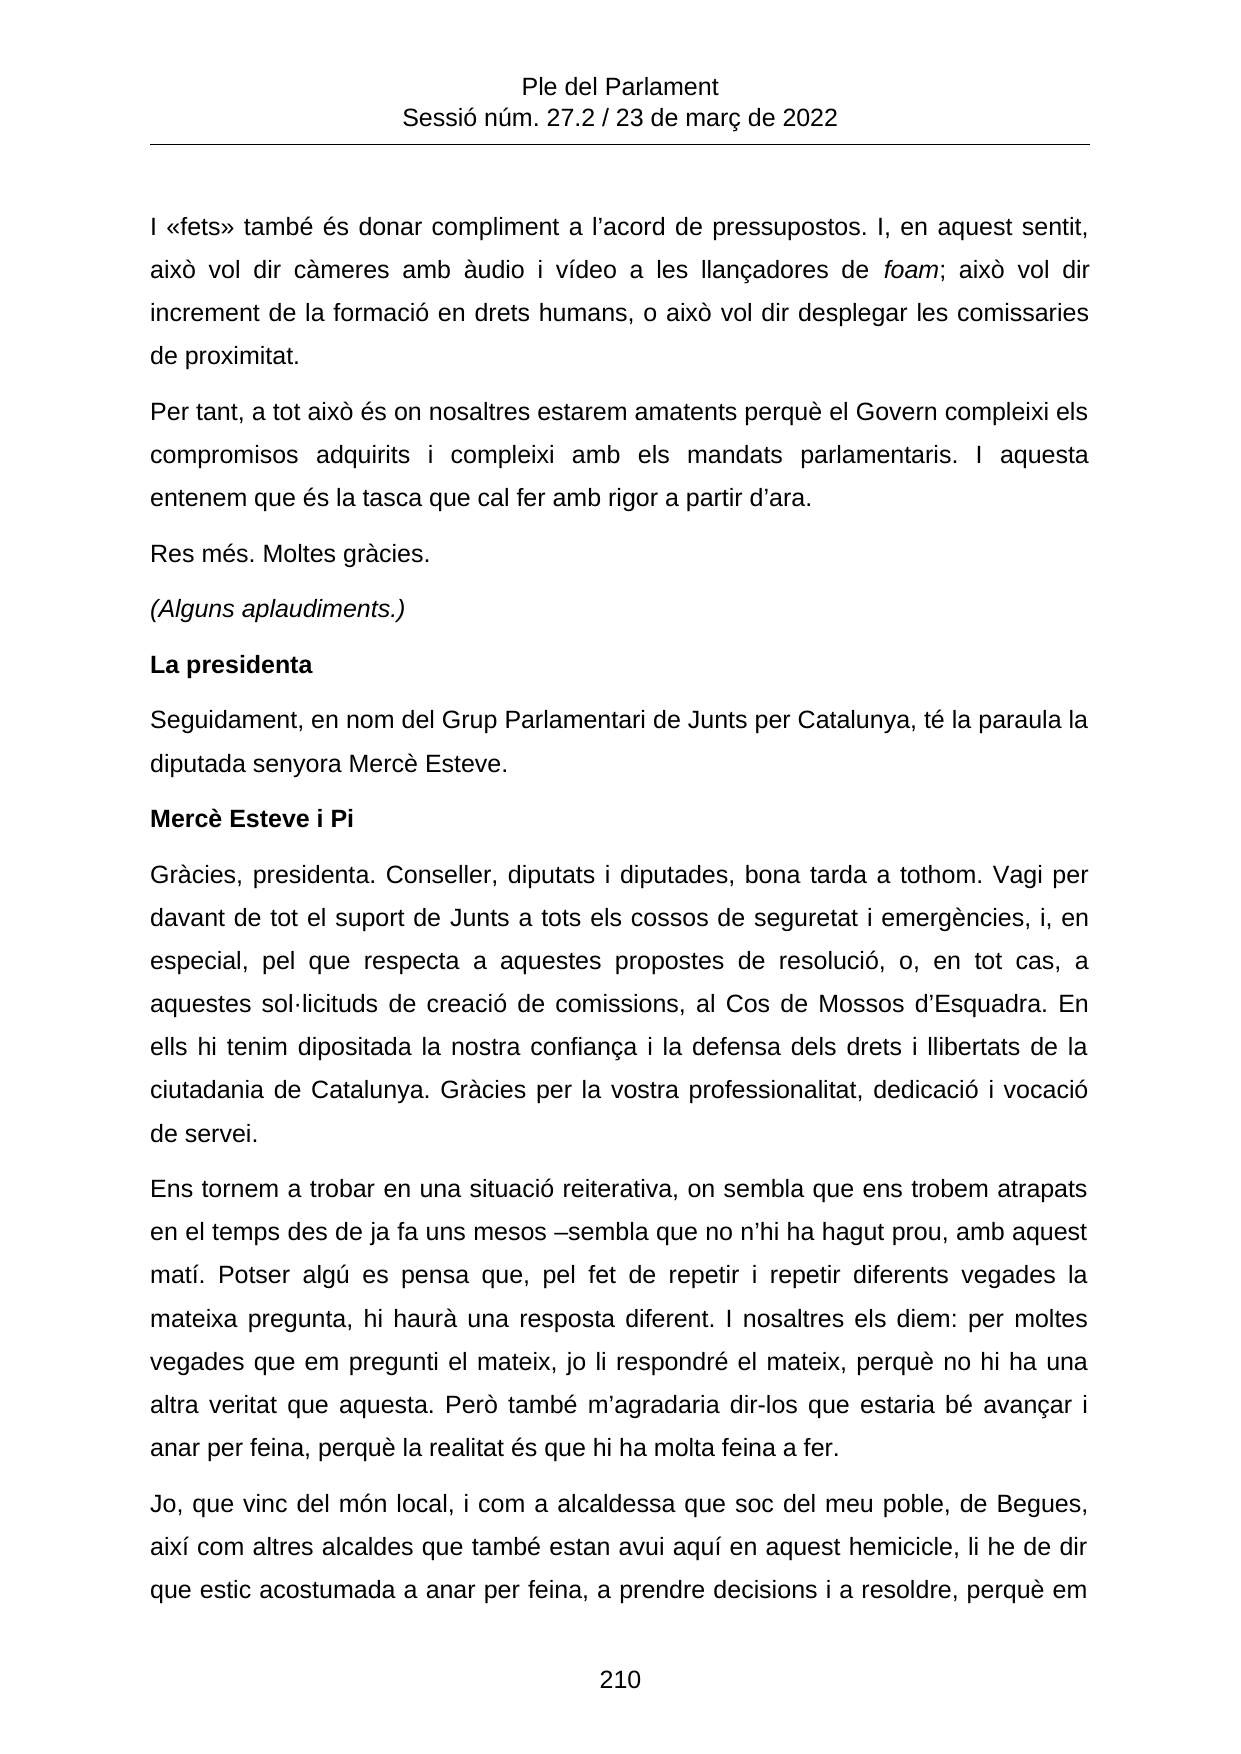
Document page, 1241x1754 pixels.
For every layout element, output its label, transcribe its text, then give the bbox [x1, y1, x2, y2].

text La presidenta [150, 650, 1090, 679]
text (Alguns aplaudiments.) [150, 594, 1090, 623]
text Gràcies, presidenta. Conseller, diputats i diputades, bona tarda a tothom. Vagi per davant de tot el suport de Junts a tots els cossos de seguretat i emergències, i, en especial, pel que respecta a aquestes propostes de resolució, o, en tot cas, a aquestes sol·licituds de creació de comissions, al Cos de Mossos d’Esquadra. En ells hi tenim dipositada la nostra confiança i la defensa dels drets i llibertats de la ciutadania de Catalunya. Gràcies per la vostra professionalitat, dedicació i vocació de servei. [150, 860, 1090, 1147]
text Mercè Esteve i Pi [150, 804, 1090, 833]
text Per tant, a tot això és on nosaltres estarem amatents perquè el Govern compleixi els compromisos adquirits i compleixi amb els mandats parlamentaris. I aquesta entenem que és la tasca que cal fer amb rigor a partir d’ara. [150, 397, 1090, 512]
text Res més. Moltes gràcies. [150, 539, 1090, 567]
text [150, 1489, 1090, 1604]
text Seguidament, en nom del Grup Parlamentari de Junts per Catalunya, té la paraula la diputada senyora Mercè Esteve. [150, 706, 1090, 777]
text I «fets» també és donar compliment a l’acord de pressupostos. I, en aquest sentit, això vol dir càmeres amb àudio i vídeo a les llançadores de foam; això vol dir increment de la formació en drets humans, o això vol dir desplegar les comissaries de proximitat. [150, 212, 1090, 370]
text Ens tornem a trobar en una situació reiterativa, on sembla que ens trobem atrapats en el temps des de ja fa uns mesos –sembla que no n’hi ha hagut prou, amb aquest matí. Potser algú es pensa que, pel fet de repetir i repetir diferents vegades la mateixa pregunta, hi haurà una resposta diferent. I nosaltres els diem: per moltes vegades que em pregunti el mateix, jo li respondré el mateix, perquè no hi ha una altra veritat que aquesta. Però també m’agradaria dir-los que estaria bé avançar i anar per feina, perquè la realitat és que hi ha molta feina a fer. [150, 1174, 1090, 1462]
